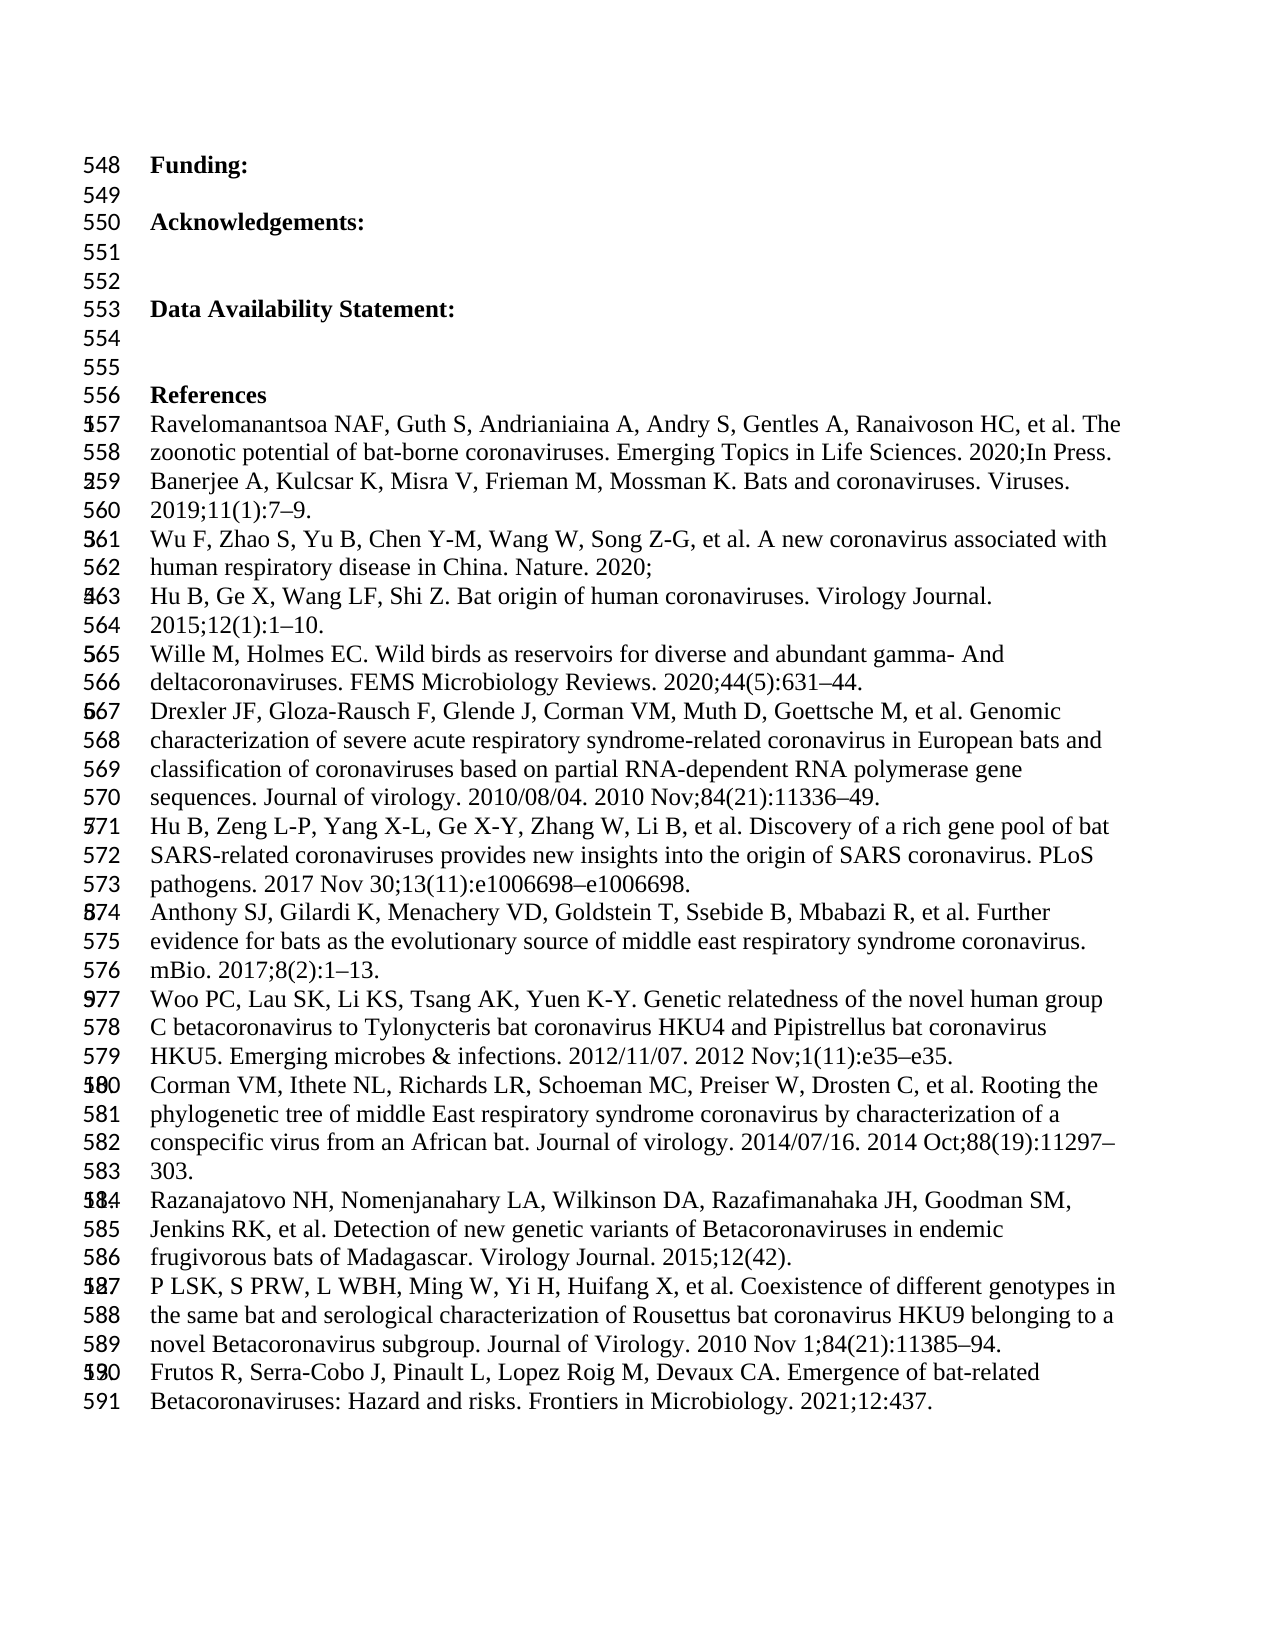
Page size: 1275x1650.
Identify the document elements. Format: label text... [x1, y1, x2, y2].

text References [150, 380, 1125, 409]
text Funding: [150, 150, 1125, 179]
text Data Availability Statement: [150, 294, 1125, 322]
text Acknowledgements: [150, 207, 1125, 236]
